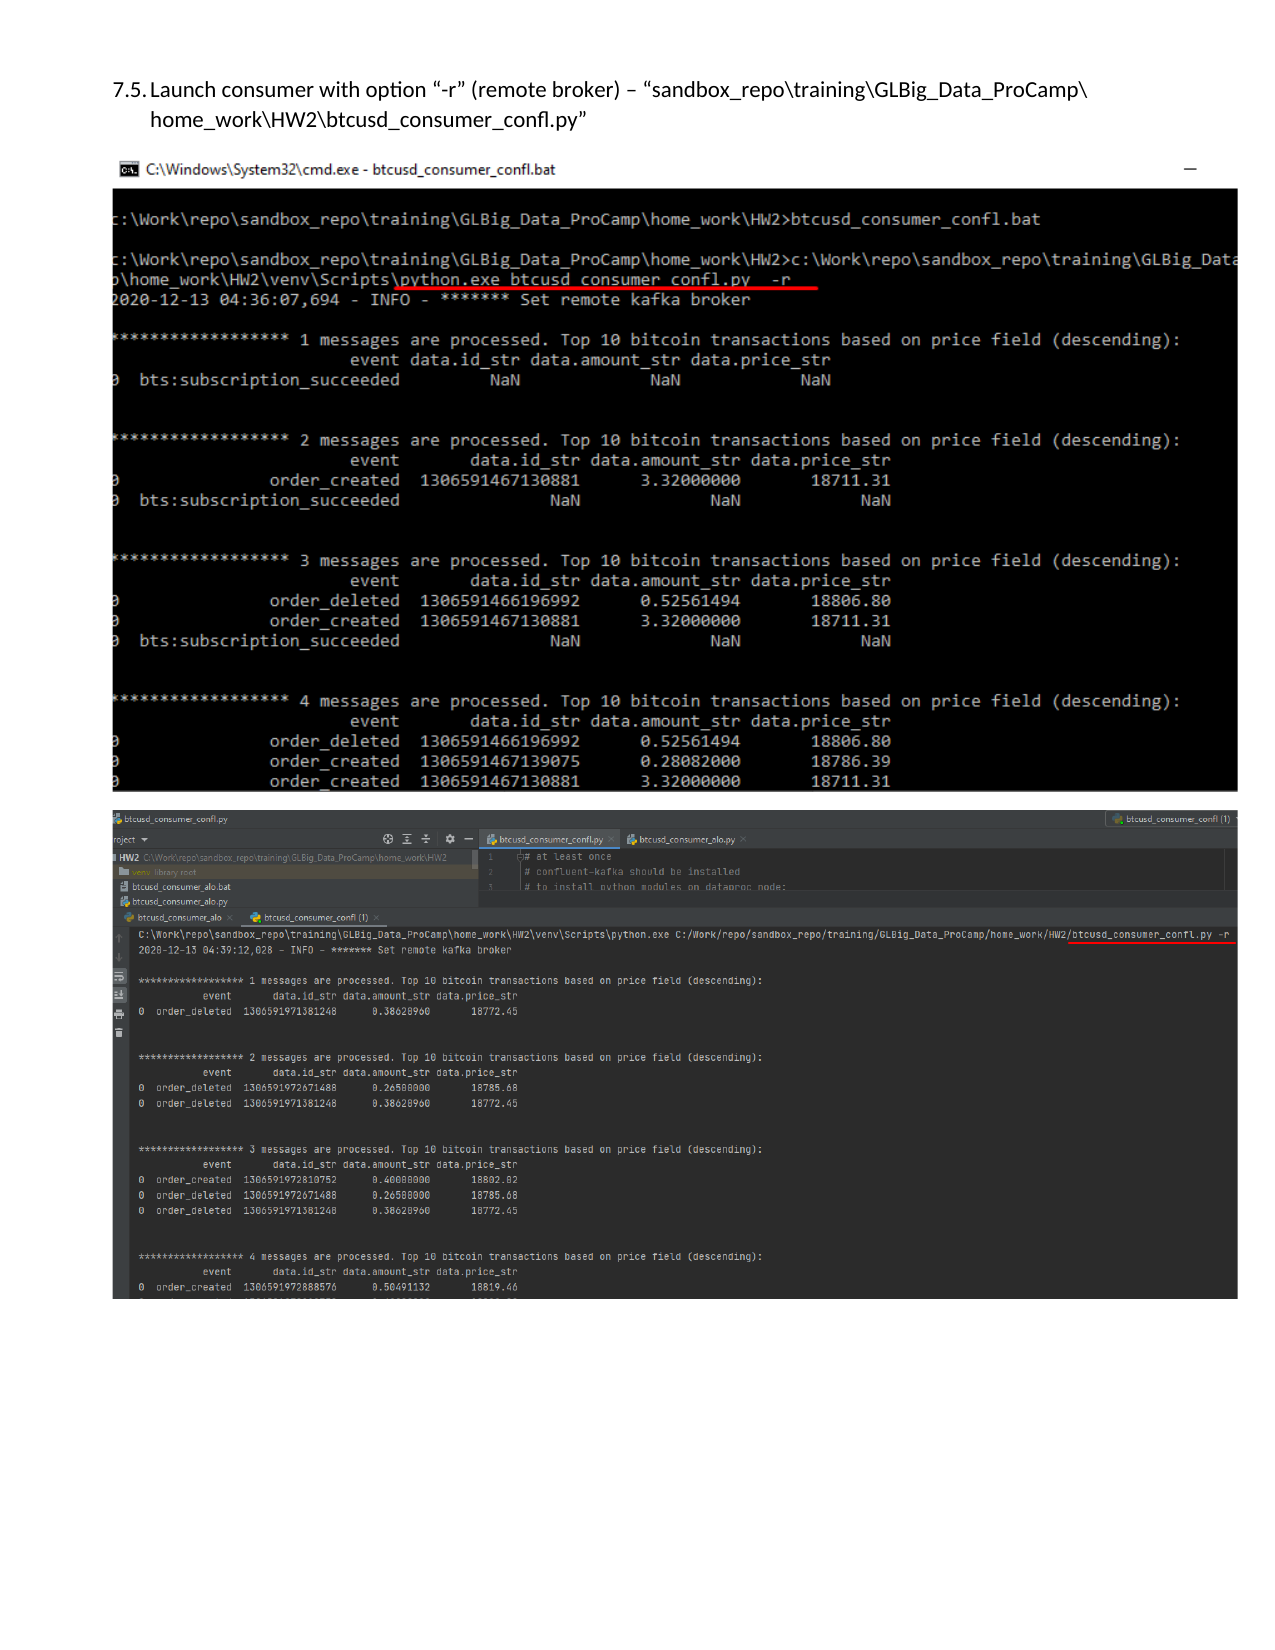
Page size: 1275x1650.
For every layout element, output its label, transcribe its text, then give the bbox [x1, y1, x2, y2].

list Launch consumer with option “-r” (remote broker) – “sandbox_repo\training\GLBig_Data_ProCamp\home_work\HW2\btcusd_consumer_confl.py” [112, 75, 1200, 133]
picture [112, 152, 1238, 792]
picture [112, 810, 1238, 1299]
